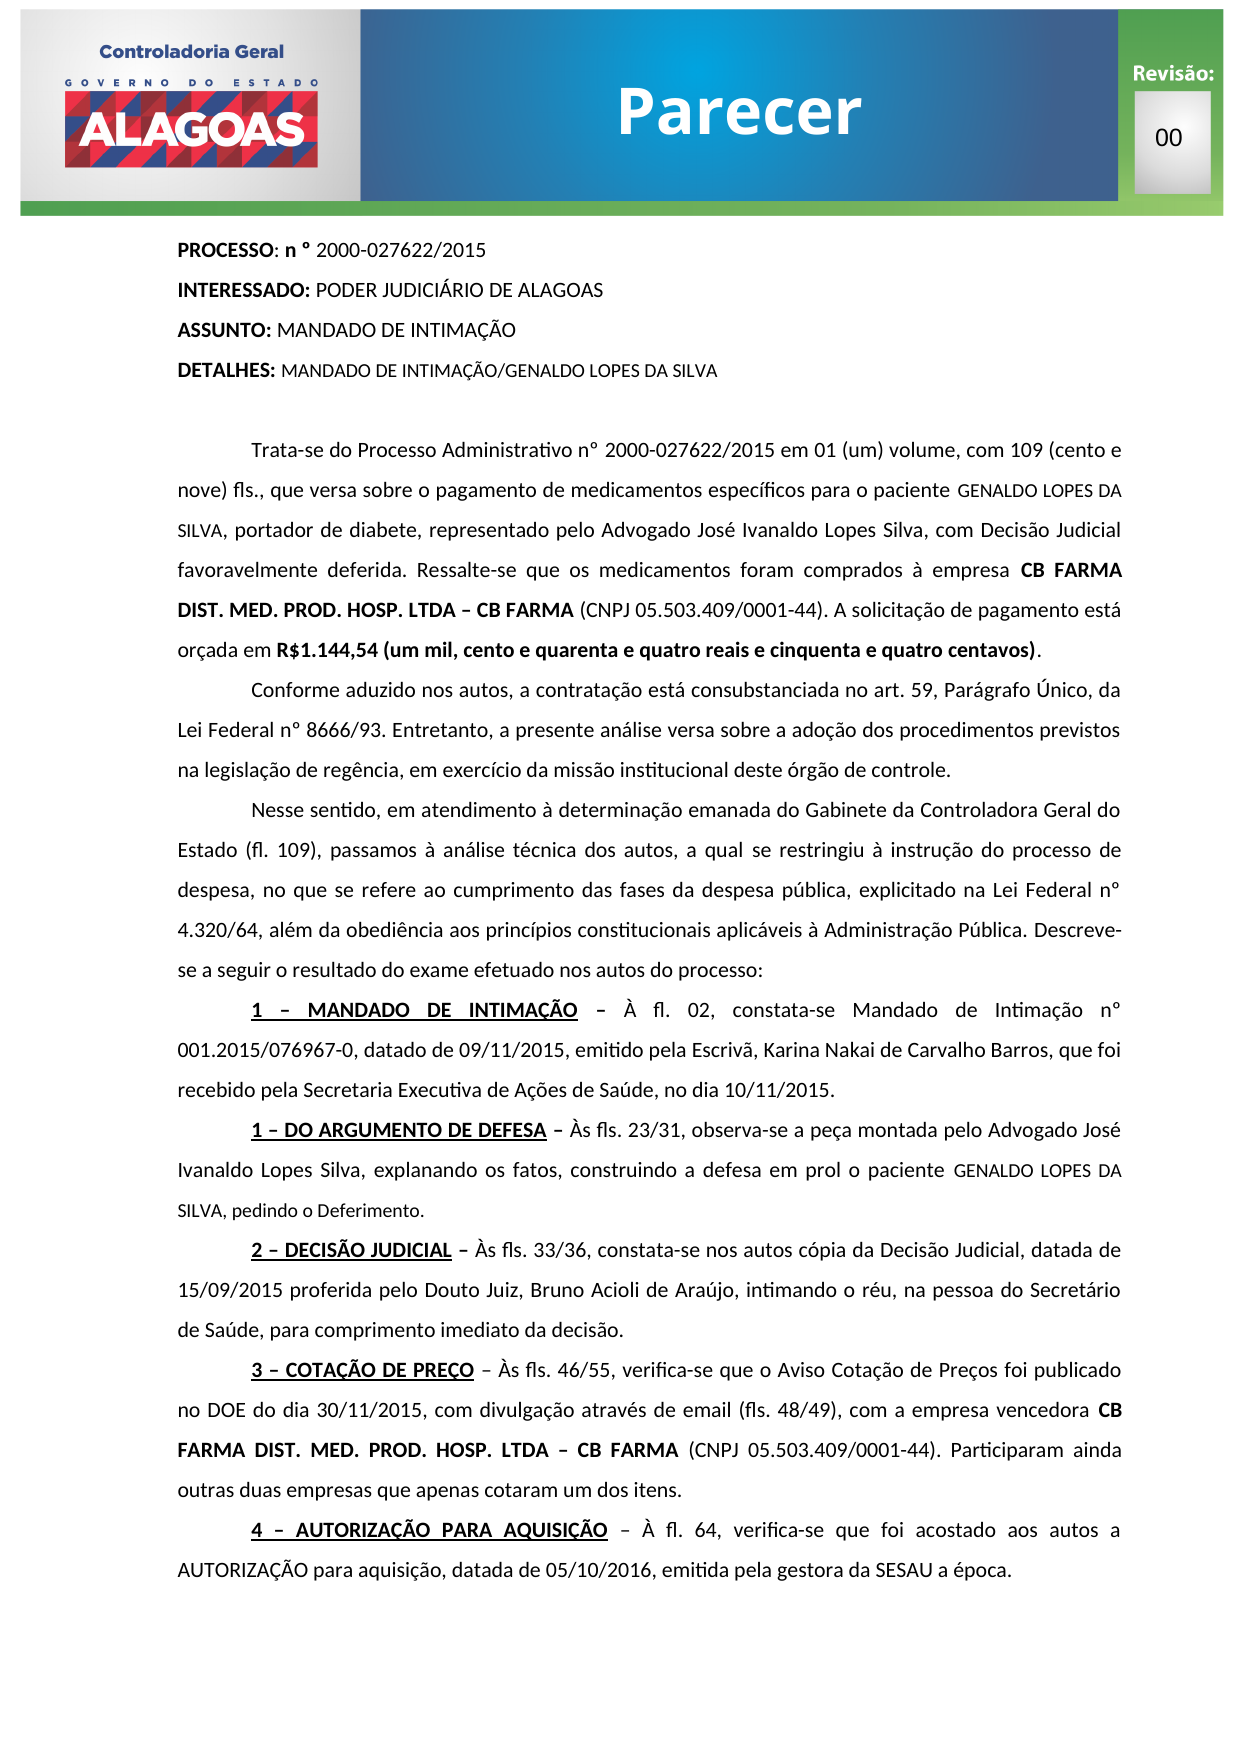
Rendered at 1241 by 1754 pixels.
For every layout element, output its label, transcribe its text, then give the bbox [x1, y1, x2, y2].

text 1 – DO ARGUMENTO DE DEFESA – Às fls. 23/31, observa-se a peça montada pelo Advogado José Ivanaldo Lopes Silva, explanando os fatos, construindo a defesa em prol o paciente GENALDO LOPES DA SILVA, pedindo o Deferimento. [177, 1116, 1122, 1223]
text DETALHES: MANDADO DE INTIMAÇÃO/GENALDO LOPES DA SILVA [177, 356, 1122, 383]
text 4 – AUTORIZAÇÃO PARA AQUISIÇÃO – À fl. 64, verifica-se que foi acostado aos autos a AUTORIZAÇÃO para aquisição, datada de 05/10/2016, emitida pela gestora da SESAU a época. [177, 1516, 1122, 1583]
text 1 – MANDADO DE INTIMAÇÃO – À fl. 02, constata-se Mandado de Intimação nº 001.2015/076967-0, datado de 09/11/2015, emitido pela Escrivã, Karina Nakai de Carvalho Barros, que foi recebido pela Secretaria Executiva de Ações de Saúde, no dia 10/11/2015. [177, 996, 1122, 1103]
text Nesse sentido, em atendimento à determinação emanada do Gabinete da Controladora Geral do Estado (fl. 109), passamos à análise técnica dos autos, a qual se restringiu à instrução do processo de despesa, no que se refere ao cumprimento das fases da despesa pública, explicitado na Lei Federal nº 4.320/64, além da obediência aos princípios constitucionais aplicáveis à Administração Pública. Descreve-se a seguir o resultado do exame efetuado nos autos do processo: [177, 796, 1122, 983]
text 3 – COTAÇÃO DE PREÇO – Às fls. 46/55, verifica-se que o Aviso Cotação de Preços foi publicado no DOE do dia 30/11/2015, com divulgação através de email (fls. 48/49), com a empresa vencedora CB FARMA DIST. MED. PROD. HOSP. LTDA – CB FARMA (CNPJ 05.503.409/0001-44). Participaram ainda outras duas empresas que apenas cotaram um dos itens. [177, 1356, 1122, 1503]
text 2 – DECISÃO JUDICIAL – Às fls. 33/36, constata-se nos autos cópia da Decisão Judicial, datada de 15/09/2015 proferida pelo Douto Juiz, Bruno Acioli de Araújo, intimando o réu, na pessoa do Secretário de Saúde, para comprimento imediato da decisão. [177, 1236, 1122, 1343]
text Trata-se do Processo Administrativo nº 2000-027622/2015 em 01 (um) volume, com 109 (cento e nove) fls., que versa sobre o pagamento de medicamentos específicos para o paciente GENALDO LOPES DA SILVA, portador de diabete, representado pelo Advogado José Ivanaldo Lopes Silva, com Decisão Judicial favoravelmente deferida. Ressalte-se que os medicamentos foram comprados à empresa CB FARMA DIST. MED. PROD. HOSP. LTDA – CB FARMA (CNPJ 05.503.409/0001-44). A solicitação de pagamento está orçada em R$1.144,54 (um mil, cento e quarenta e quatro reais e cinquenta e quatro centavos). [177, 436, 1122, 663]
picture [20, 9, 1224, 216]
text Conforme aduzido nos autos, a contratação está consubstanciada no art. 59, Parágrafo Único, da Lei Federal nº 8666/93. Entretanto, a presente análise versa sobre a adoção dos procedimentos previstos na legislação de regência, em exercício da missão institucional deste órgão de controle. [177, 676, 1122, 783]
text PROCESSO: n º 2000-027622/2015 [177, 236, 1122, 263]
text INTERESSADO: PODER JUDICIÁRIO DE ALAGOAS [177, 276, 1122, 303]
text ASSUNTO: MANDADO DE INTIMAÇÃO [177, 316, 1122, 343]
